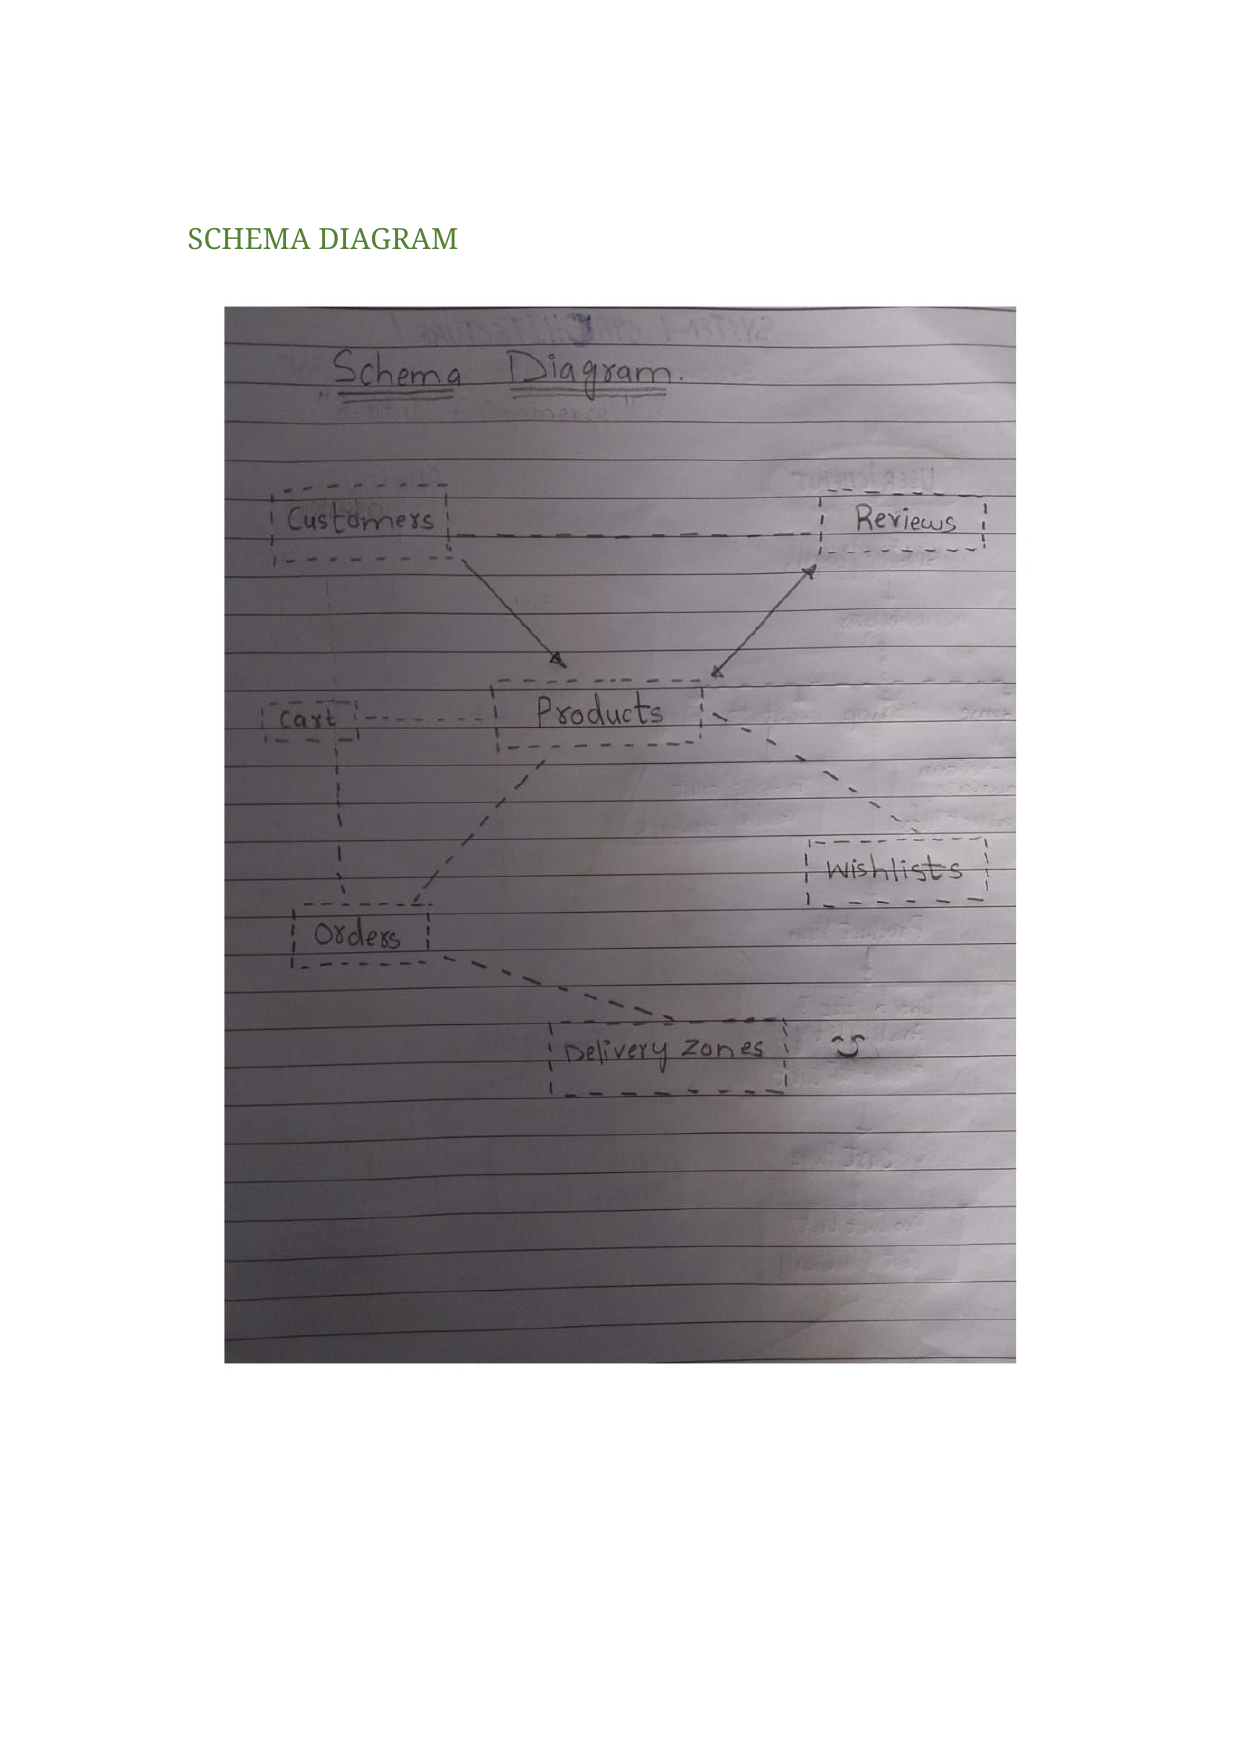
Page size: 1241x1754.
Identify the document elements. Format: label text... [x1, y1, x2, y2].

text SCHEMA DIAGRAM [187, 218, 1053, 257]
picture [187, 257, 1053, 1412]
